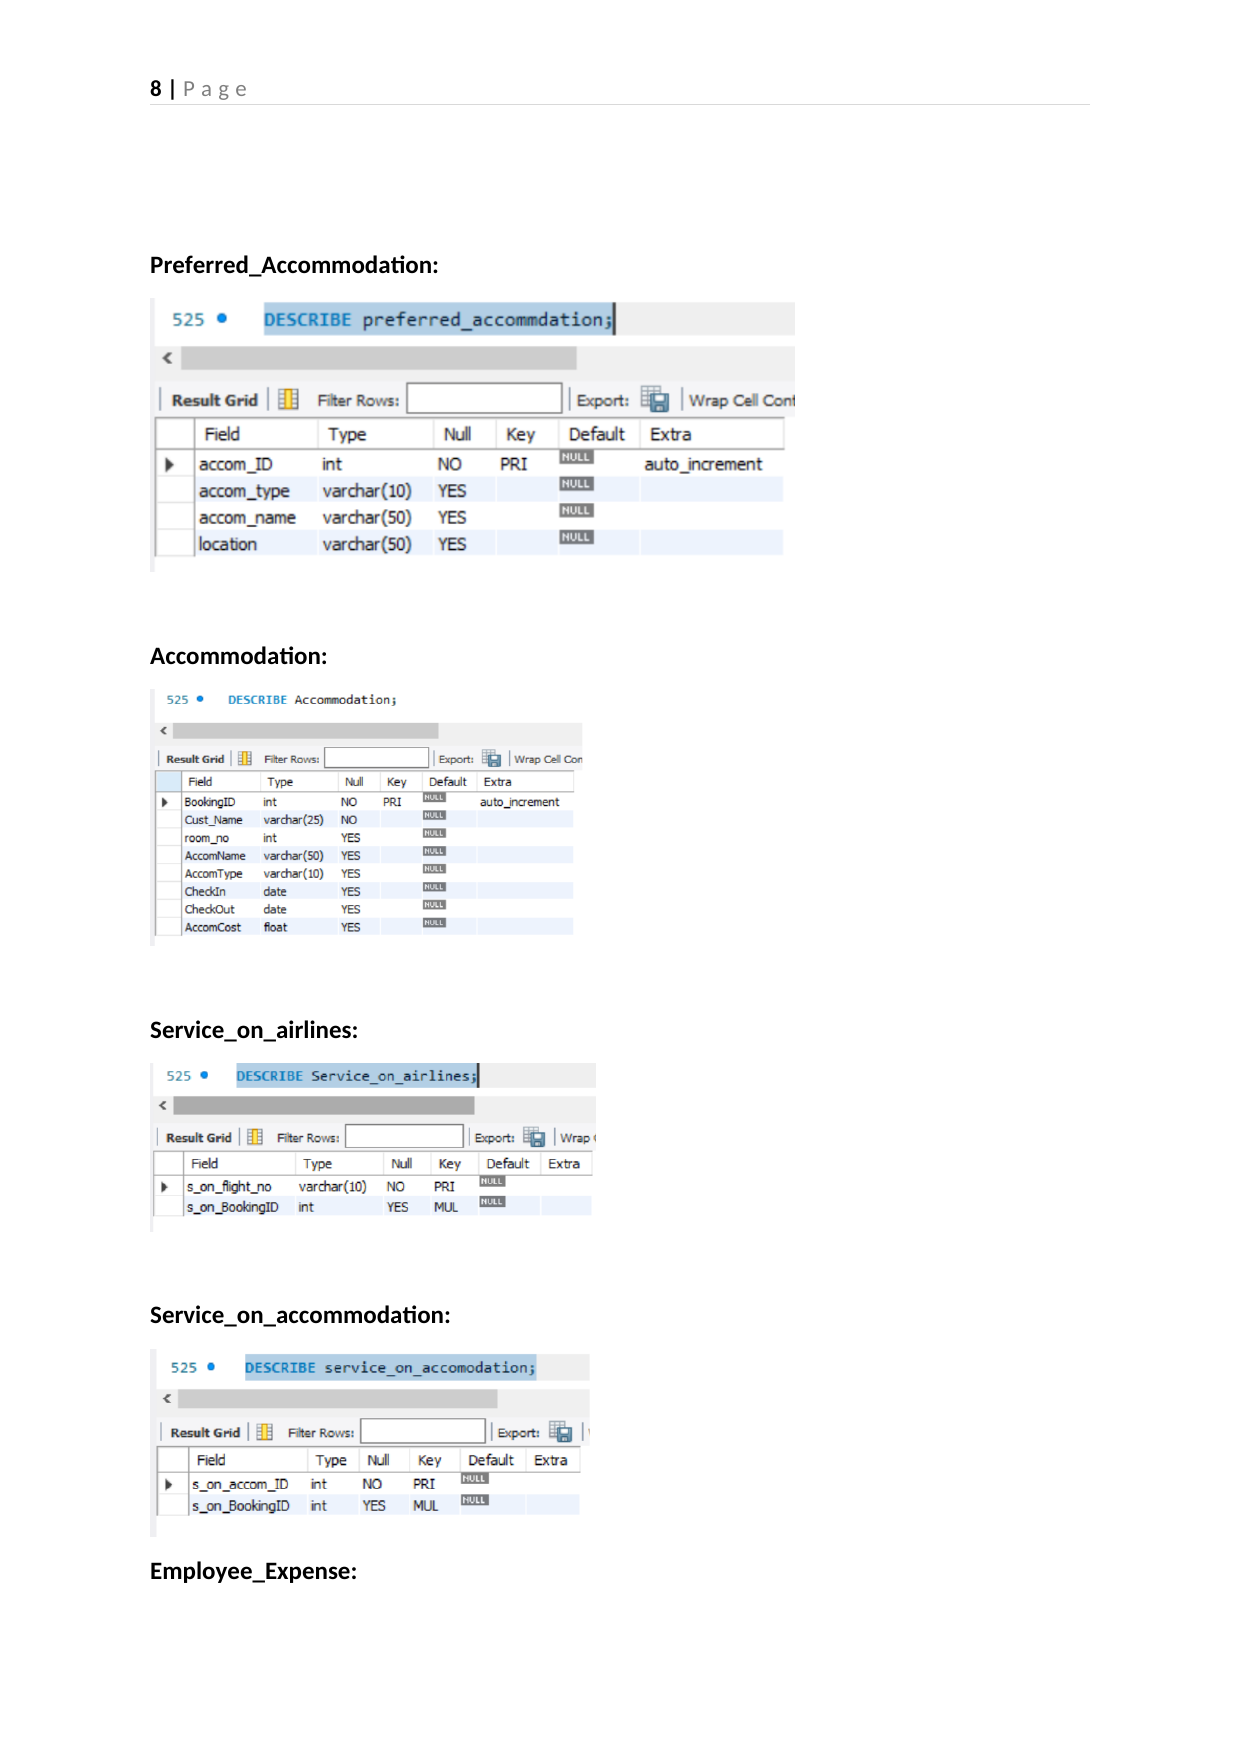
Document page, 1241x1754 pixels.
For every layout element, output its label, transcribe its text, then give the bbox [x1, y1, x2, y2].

text Accommodation: [150, 640, 1090, 671]
text Service_on_airlines: [150, 1014, 1090, 1045]
text Service_on_accommodation: [150, 1299, 1090, 1330]
picture [150, 689, 583, 946]
picture [150, 1349, 590, 1537]
text Employee_Expense: [150, 1555, 1090, 1586]
text Preferred_Accommodation: [150, 249, 1090, 280]
picture [150, 1063, 596, 1232]
picture [150, 298, 795, 572]
